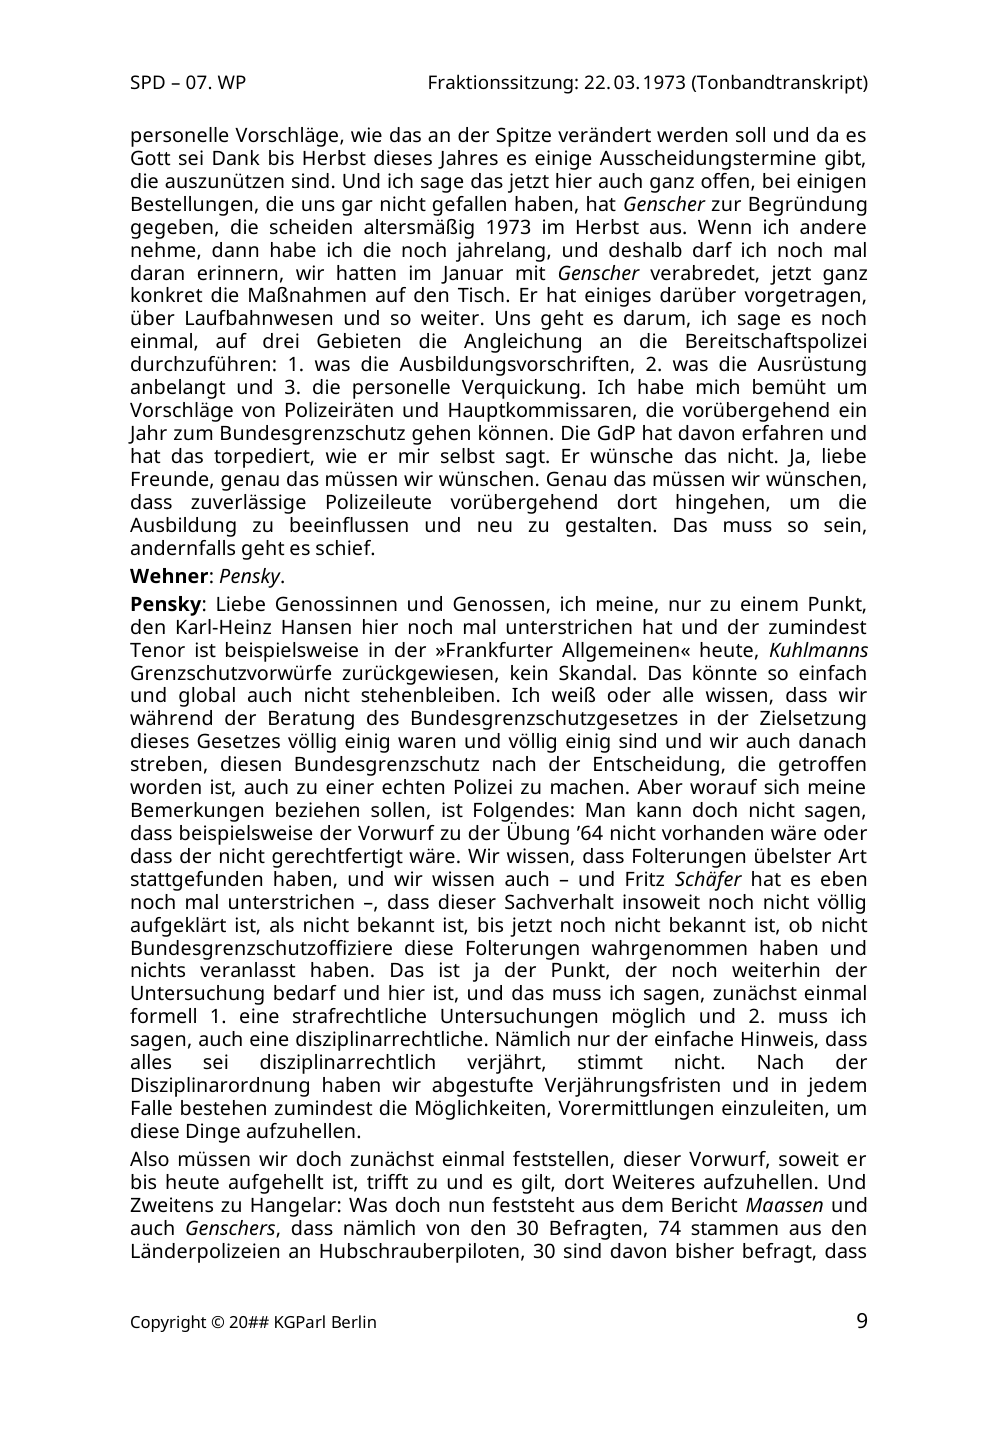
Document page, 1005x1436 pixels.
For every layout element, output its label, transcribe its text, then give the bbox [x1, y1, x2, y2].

text Wehner: Pensky. [130, 565, 868, 588]
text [130, 124, 868, 559]
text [130, 1148, 868, 1263]
text Pensky: Liebe Genossinnen und Genossen, ich meine, nur zu einem Punkt, den Karl-Heinz Hansen hier noch mal unterstrichen hat und der zumindest Tenor ist beispielsweise in der »Frankfurter Allgemeinen« heute, Kuhlmanns Grenzschutzvorwürfe zurückgewiesen, kein Skandal. Das könnte so einfach und global auch nicht stehenbleiben. Ich weiß oder alle wissen, dass wir während der Beratung des Bundesgrenzschutzgesetzes in der Zielsetzung dieses Gesetzes völlig einig waren und völlig einig sind und wir auch danach streben, diesen Bundesgrenzschutz nach der Entscheidung, die getroffen worden ist, auch zu einer echten Polizei zu machen. Aber worauf sich meine Bemerkungen beziehen sollen, ist Folgendes: Man kann doch nicht sagen, dass beispielsweise der Vorwurf zu der Übung ’64 nicht vorhanden wäre oder dass der nicht gerechtfertigt wäre. Wir wissen, dass Folterungen übelster Art stattgefunden haben, und wir wissen auch – und Fritz Schäfer hat es eben noch mal unterstrichen –, dass dieser Sachverhalt insoweit noch nicht völlig aufgeklärt ist, als nicht bekannt ist, bis jetzt noch nicht bekannt ist, ob nicht Bundesgrenzschutzoffiziere diese Folterungen wahrgenommen haben und nichts veranlasst haben. Das ist ja der Punkt, der noch weiterhin der Untersuchung bedarf und hier ist, und das muss ich sagen, zunächst einmal formell 1. eine strafrechtliche Untersuchungen möglich und 2. muss ich sagen, auch eine disziplinarrechtliche. Nämlich nur der einfache Hinweis, dass alles sei disziplinarrechtlich verjährt, stimmt nicht. Nach der Disziplinarordnung haben wir abgestufte Verjährungsfristen und in jedem Falle bestehen zumindest die Möglichkeiten, Vorermittlungen einzuleiten, um diese Dinge aufzuhellen. [130, 593, 868, 1143]
